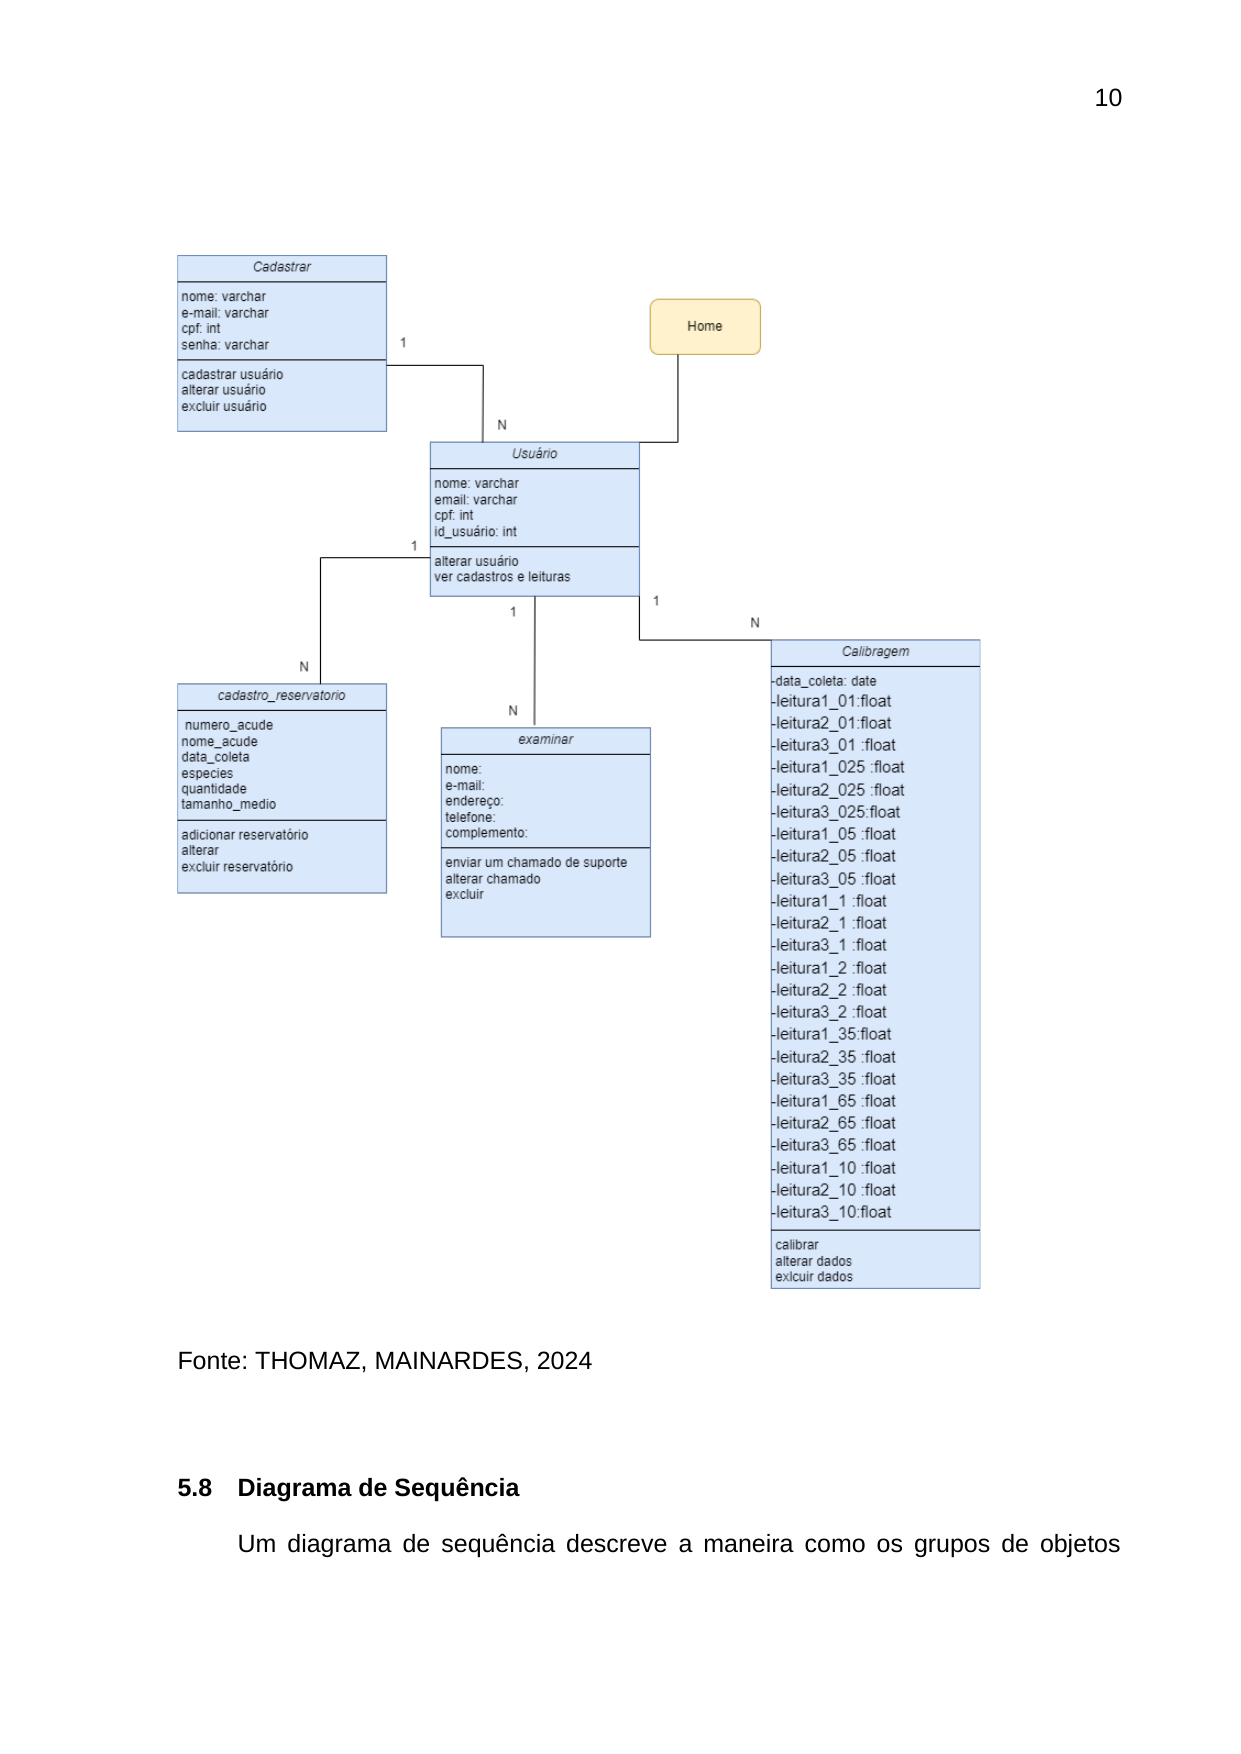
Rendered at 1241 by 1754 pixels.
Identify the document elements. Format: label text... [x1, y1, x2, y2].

text Fonte: THOMAZ, MAINARDES, 2024 [177, 1346, 1122, 1374]
subtitle Diagrama de Sequência [177, 1473, 1122, 1502]
picture [177, 255, 981, 1289]
